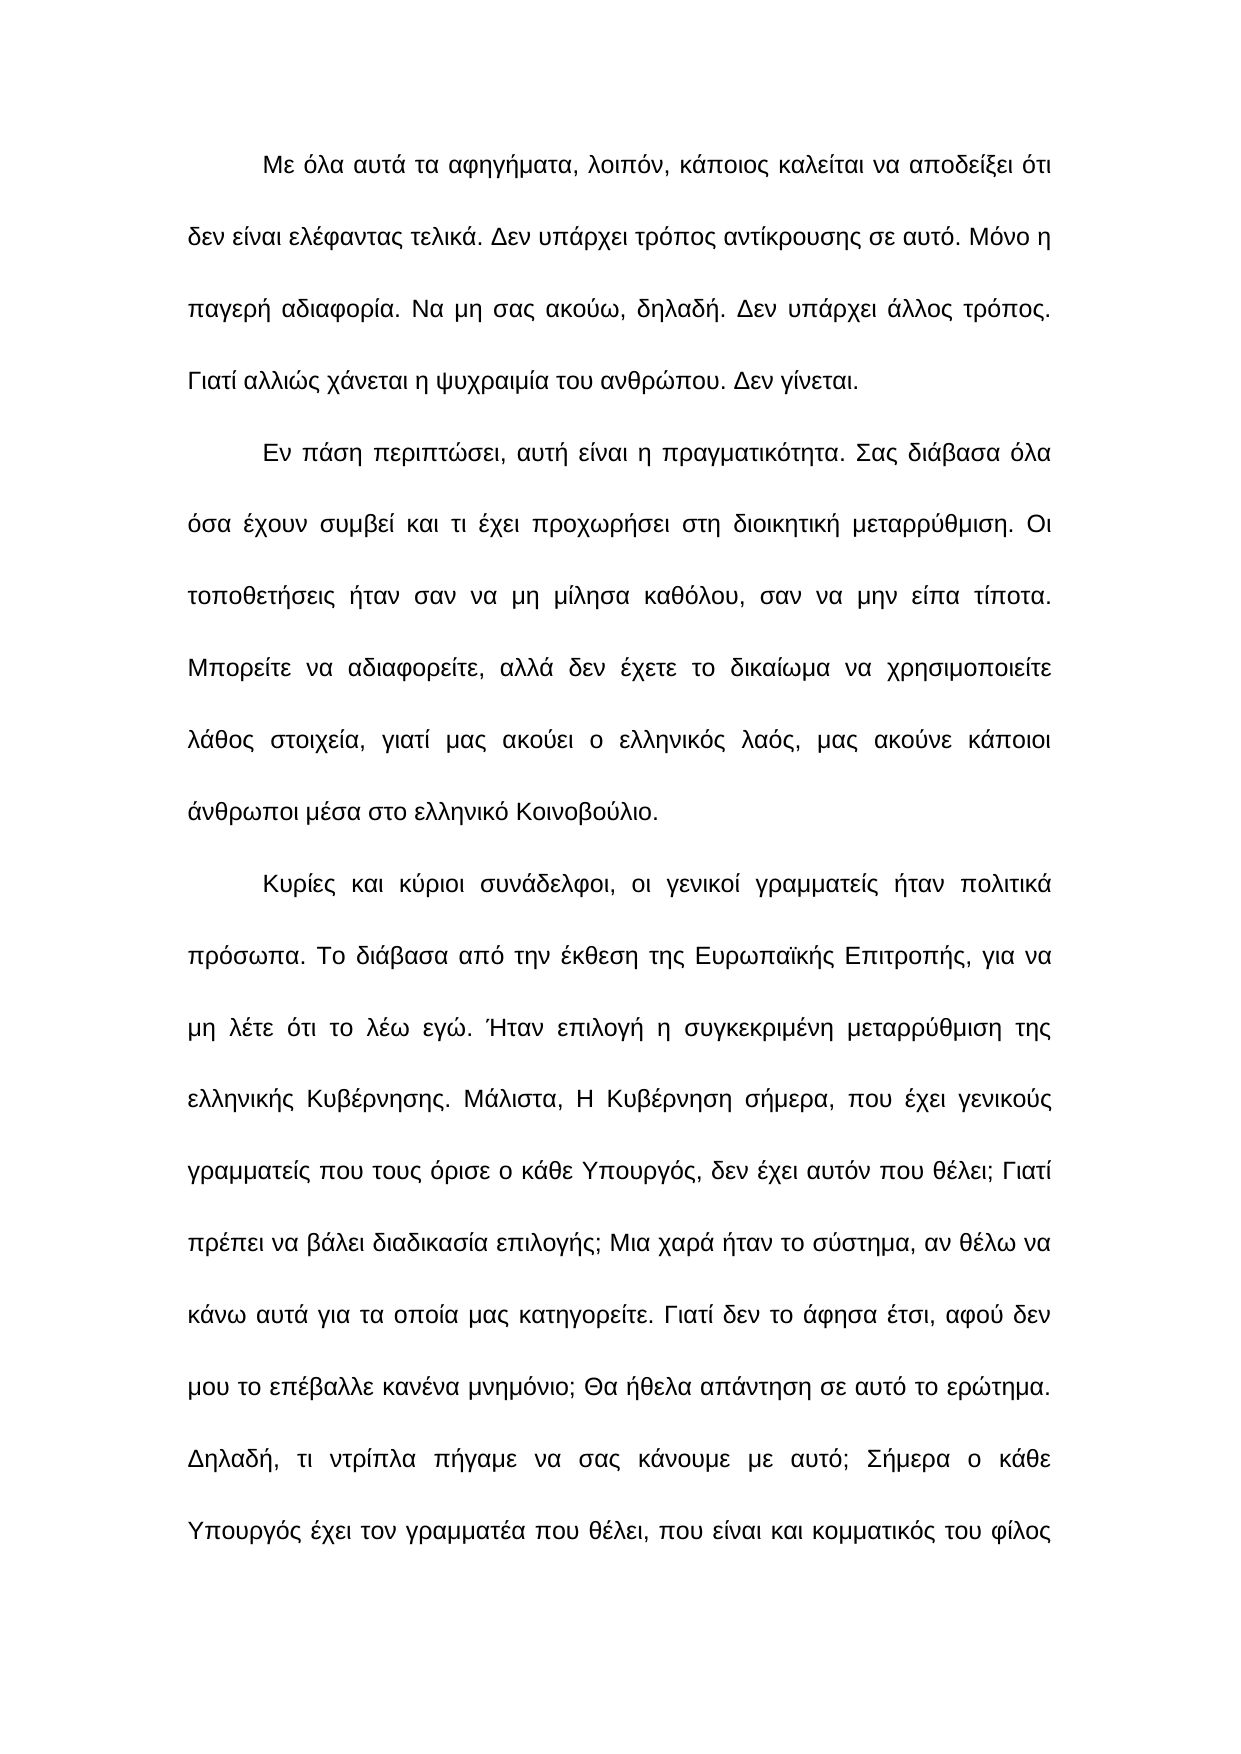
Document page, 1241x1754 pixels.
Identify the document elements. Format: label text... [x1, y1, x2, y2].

text Με όλα αυτά τα αφηγήματα, λοιπόν, κάποιος καλείται να αποδείξει ότι δεν είναι ελέφαντας τελικά. Δεν υπάρχει τρόπος αντίκρουσης σε αυτό. Μόνο η παγερή αδιαφορία. Να μη σας ακούω, δηλαδή. Δεν υπάρχει άλλος τρόπος. Γιατί αλλιώς χάνεται η ψυχραιμία του ανθρώπου. Δεν γίνεται. [187, 150, 1053, 394]
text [187, 869, 1053, 1544]
text Εν πάση περιπτώσει, αυτή είναι η πραγματικότητα. Σας διάβασα όλα όσα έχουν συμβεί και τι έχει προχωρήσει στη διοικητική μεταρρύθμιση. Οι τοποθετήσεις ήταν σαν να μη μίλησα καθόλου, σαν να μην είπα τίποτα. Μπορείτε να αδιαφορείτε, αλλά δεν έχετε το δικαίωμα να χρησιμοποιείτε λάθος στοιχεία, γιατί μας ακούει ο ελληνικός λαός, μας ακούνε κάποιοι άνθρωποι μέσα στο ελληνικό Κοινοβούλιο. [187, 437, 1053, 826]
